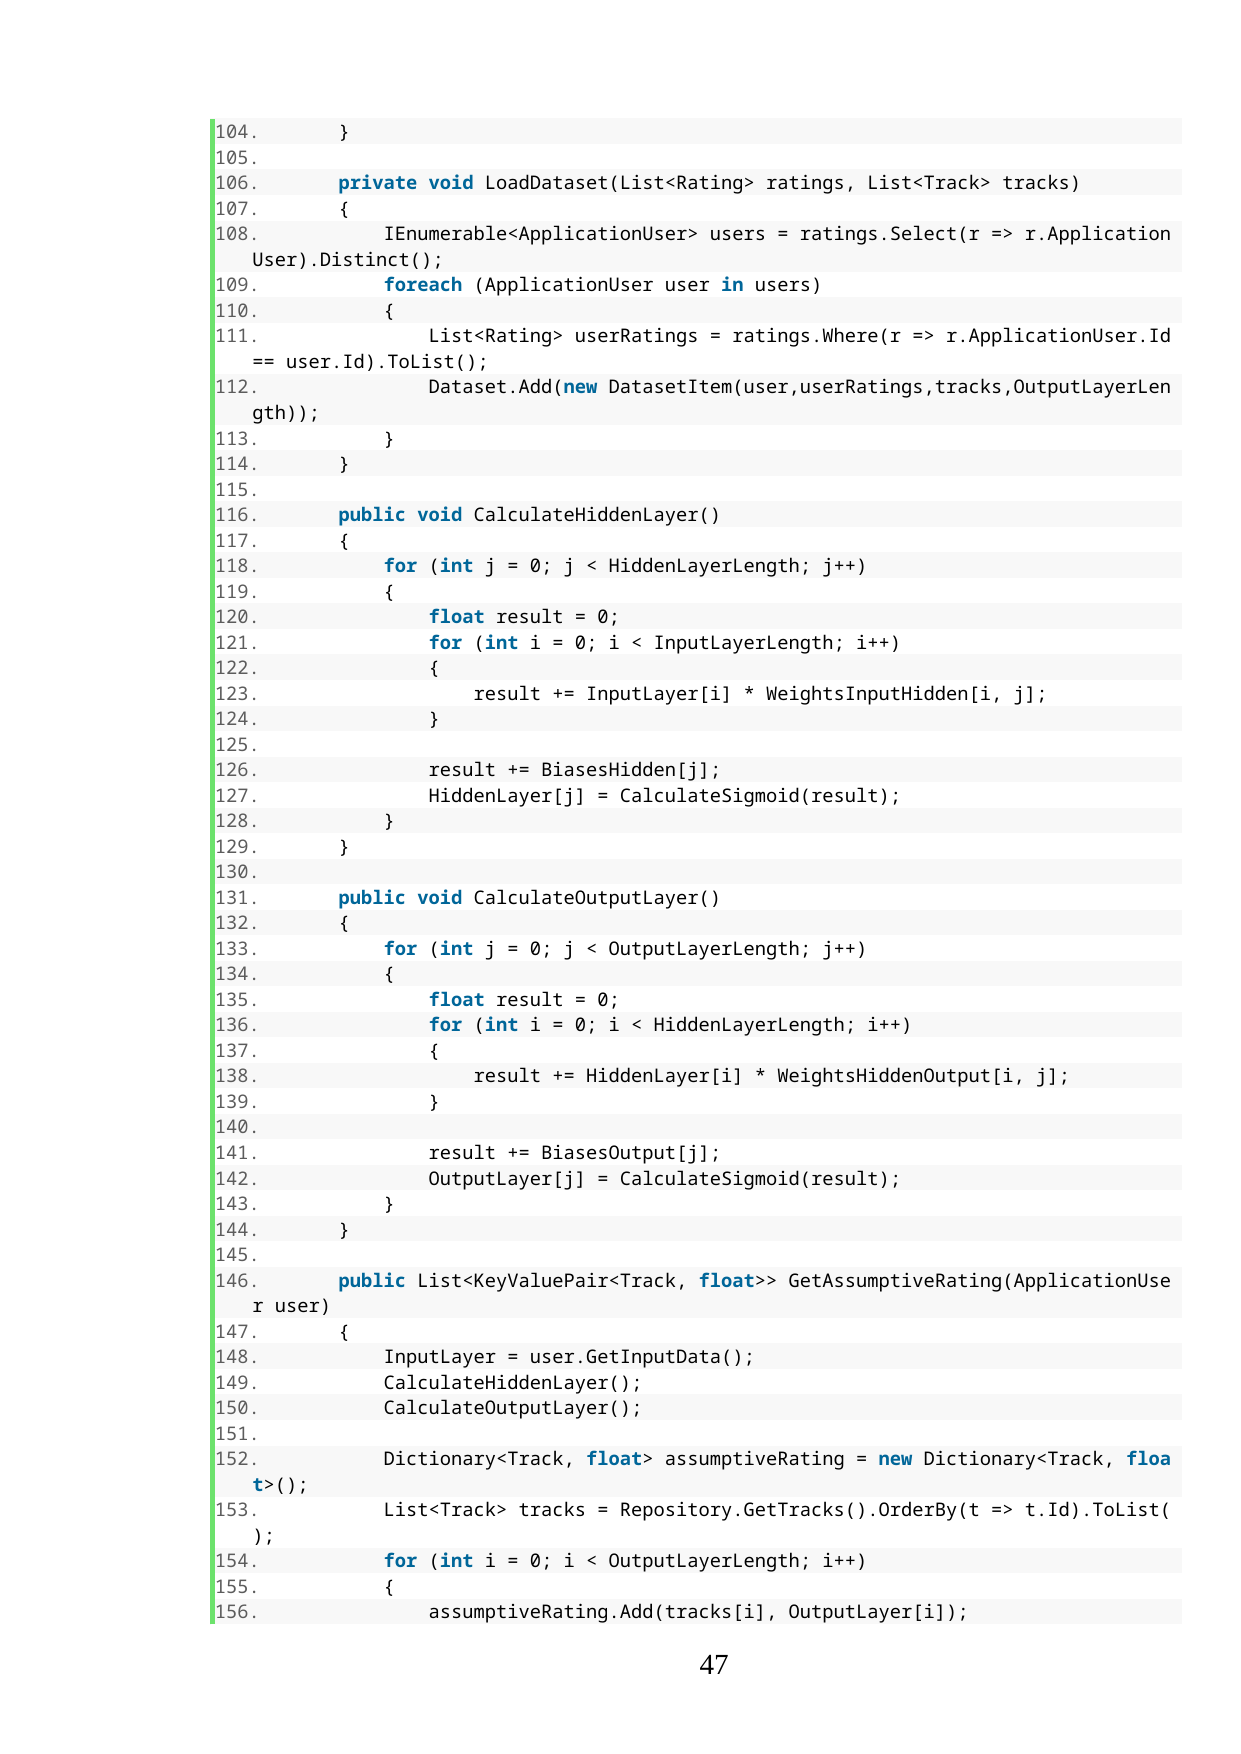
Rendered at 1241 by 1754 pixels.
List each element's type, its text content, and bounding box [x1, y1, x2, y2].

list public List<KeyValuePair<Track, float>> GetAssumptiveRating(ApplicationUser user) [215, 1267, 1182, 1318]
list { [215, 1573, 1182, 1599]
list for (int j = 0; j < OutputLayerLength; j++) [215, 935, 1182, 961]
list } [215, 833, 1182, 859]
list } [215, 425, 1182, 450]
list } [210, 118, 1182, 144]
list { [215, 297, 1182, 323]
list CalculateOutputLayer(); [215, 1394, 1182, 1420]
list } [215, 808, 1182, 833]
list float result = 0; [215, 603, 1182, 629]
list private void LoadDataset(List<Rating> ratings, List<Track> tracks) [215, 169, 1182, 195]
list { [215, 961, 1182, 986]
list for (int i = 0; i < HiddenLayerLength; i++) [215, 1012, 1182, 1037]
list float result = 0; [215, 986, 1182, 1012]
list OutputLayer[j] = CalculateSigmoid(result); [215, 1165, 1182, 1190]
list for (int j = 0; j < HiddenLayerLength; j++) [215, 552, 1182, 578]
list { [215, 578, 1182, 603]
list InputLayer = user.GetInputData(); [215, 1343, 1182, 1369]
list { [215, 910, 1182, 935]
list List<Track> tracks = Repository.GetTracks().OrderBy(t => t.Id).ToList(); [215, 1497, 1182, 1548]
list { [215, 1037, 1182, 1063]
list Dictionary<Track, float> assumptiveRating = new Dictionary<Track, float>(); [215, 1446, 1182, 1497]
list { [215, 654, 1182, 680]
list IEnumerable<ApplicationUser> users = ratings.Select(r => r.ApplicationUser).Distinct(); [215, 221, 1182, 272]
list } [215, 1216, 1182, 1241]
list result += InputLayer[i] * WeightsInputHidden[i, j]; [215, 680, 1182, 706]
list { [215, 195, 1182, 221]
list assumptiveRating.Add(tracks[i], OutputLayer[i]); [215, 1599, 1182, 1624]
list public void CalculateOutputLayer() [215, 884, 1182, 910]
list } [215, 1088, 1182, 1114]
list result += HiddenLayer[i] * WeightsHiddenOutput[i, j]; [215, 1063, 1182, 1088]
list { [215, 527, 1182, 552]
list { [215, 1318, 1182, 1343]
list Dataset.Add(new DatasetItem(user,userRatings,tracks,OutputLayerLength)); [215, 374, 1182, 425]
list public void CalculateHiddenLayer() [215, 501, 1182, 527]
list foreach (ApplicationUser user in users) [215, 272, 1182, 297]
list result += BiasesHidden[j]; [215, 757, 1182, 782]
list } [215, 1190, 1182, 1216]
list for (int i = 0; i < OutputLayerLength; i++) [215, 1548, 1182, 1573]
list for (int i = 0; i < InputLayerLength; i++) [215, 629, 1182, 654]
list List<Rating> userRatings = ratings.Where(r => r.ApplicationUser.Id == user.Id).ToList(); [215, 323, 1182, 374]
list HiddenLayer[j] = CalculateSigmoid(result); [215, 782, 1182, 808]
list result += BiasesOutput[j]; [215, 1139, 1182, 1165]
list CalculateHiddenLayer(); [215, 1369, 1182, 1394]
list } [215, 706, 1182, 731]
list } [215, 450, 1182, 476]
